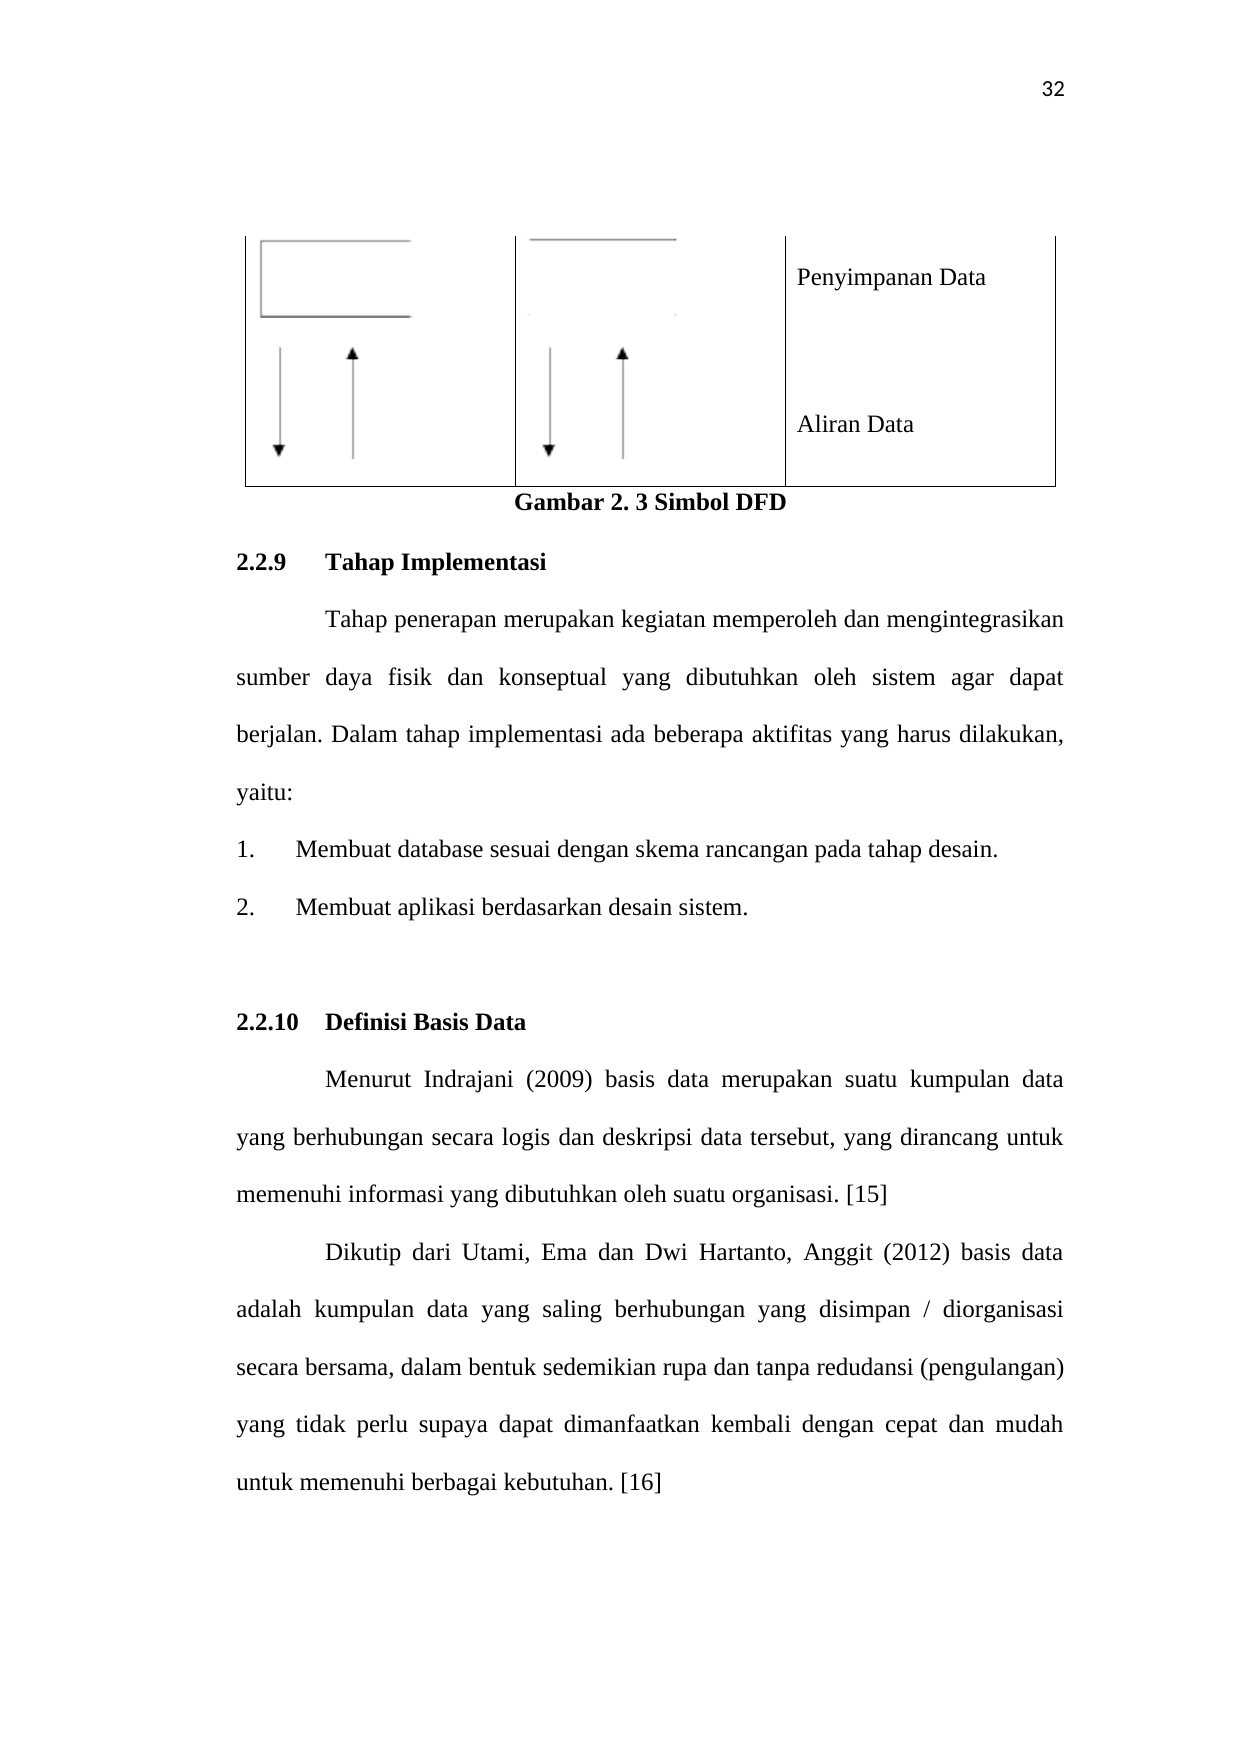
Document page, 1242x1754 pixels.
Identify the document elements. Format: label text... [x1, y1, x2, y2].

list Membuat database sesuai dengan skema rancangan pada tahap desain. [236, 834, 1064, 863]
table_cell Penyimpanan Data [786, 236, 1055, 331]
text Tahap penerapan merupakan kegiatan memperoleh dan mengintegrasikan sumber daya fisik dan konseptual yang dibutuhkan oleh sistem agar dapat berjalan. Dalam tahap implementasi ada beberapa aktifitas yang harus dilakukan, yaitu: [236, 604, 1064, 806]
subtitle Tahap Implementasi [236, 547, 1064, 576]
text Dikutip dari Utami, Ema dan Dwi Hartanto, Anggit (2012) basis data adalah kumpulan data yang saling berhubungan yang disimpan / diorganisasi secara bersama, dalam bentuk sedemikian rupa dan tanpa redudansi (pengulangan) yang tidak perlu supaya dapat dimanfaatkan kembali dengan cepat dan mudah untuk memenuhi berbagai kebutuhan. [236, 1237, 1064, 1496]
text Menurut Indrajani (2009) basis data merupakan suatu kumpulan data yang berhubungan secara logis dan deskripsi data tersebut, yang dirancang untuk memenuhi informasi yang dibutuhkan oleh suatu organisasi. [236, 1064, 1064, 1208]
table_cell [246, 331, 515, 486]
table_cell [516, 236, 785, 331]
table_cell [516, 331, 785, 486]
subtitle Definisi Basis Data [236, 1007, 1064, 1036]
table_cell Aliran Data [786, 331, 1055, 486]
table_cell [246, 236, 515, 331]
list Membuat aplikasi berdasarkan desain sistem. [236, 892, 1064, 921]
text Gambar 2. 3 Simbol DFD [236, 487, 1064, 516]
